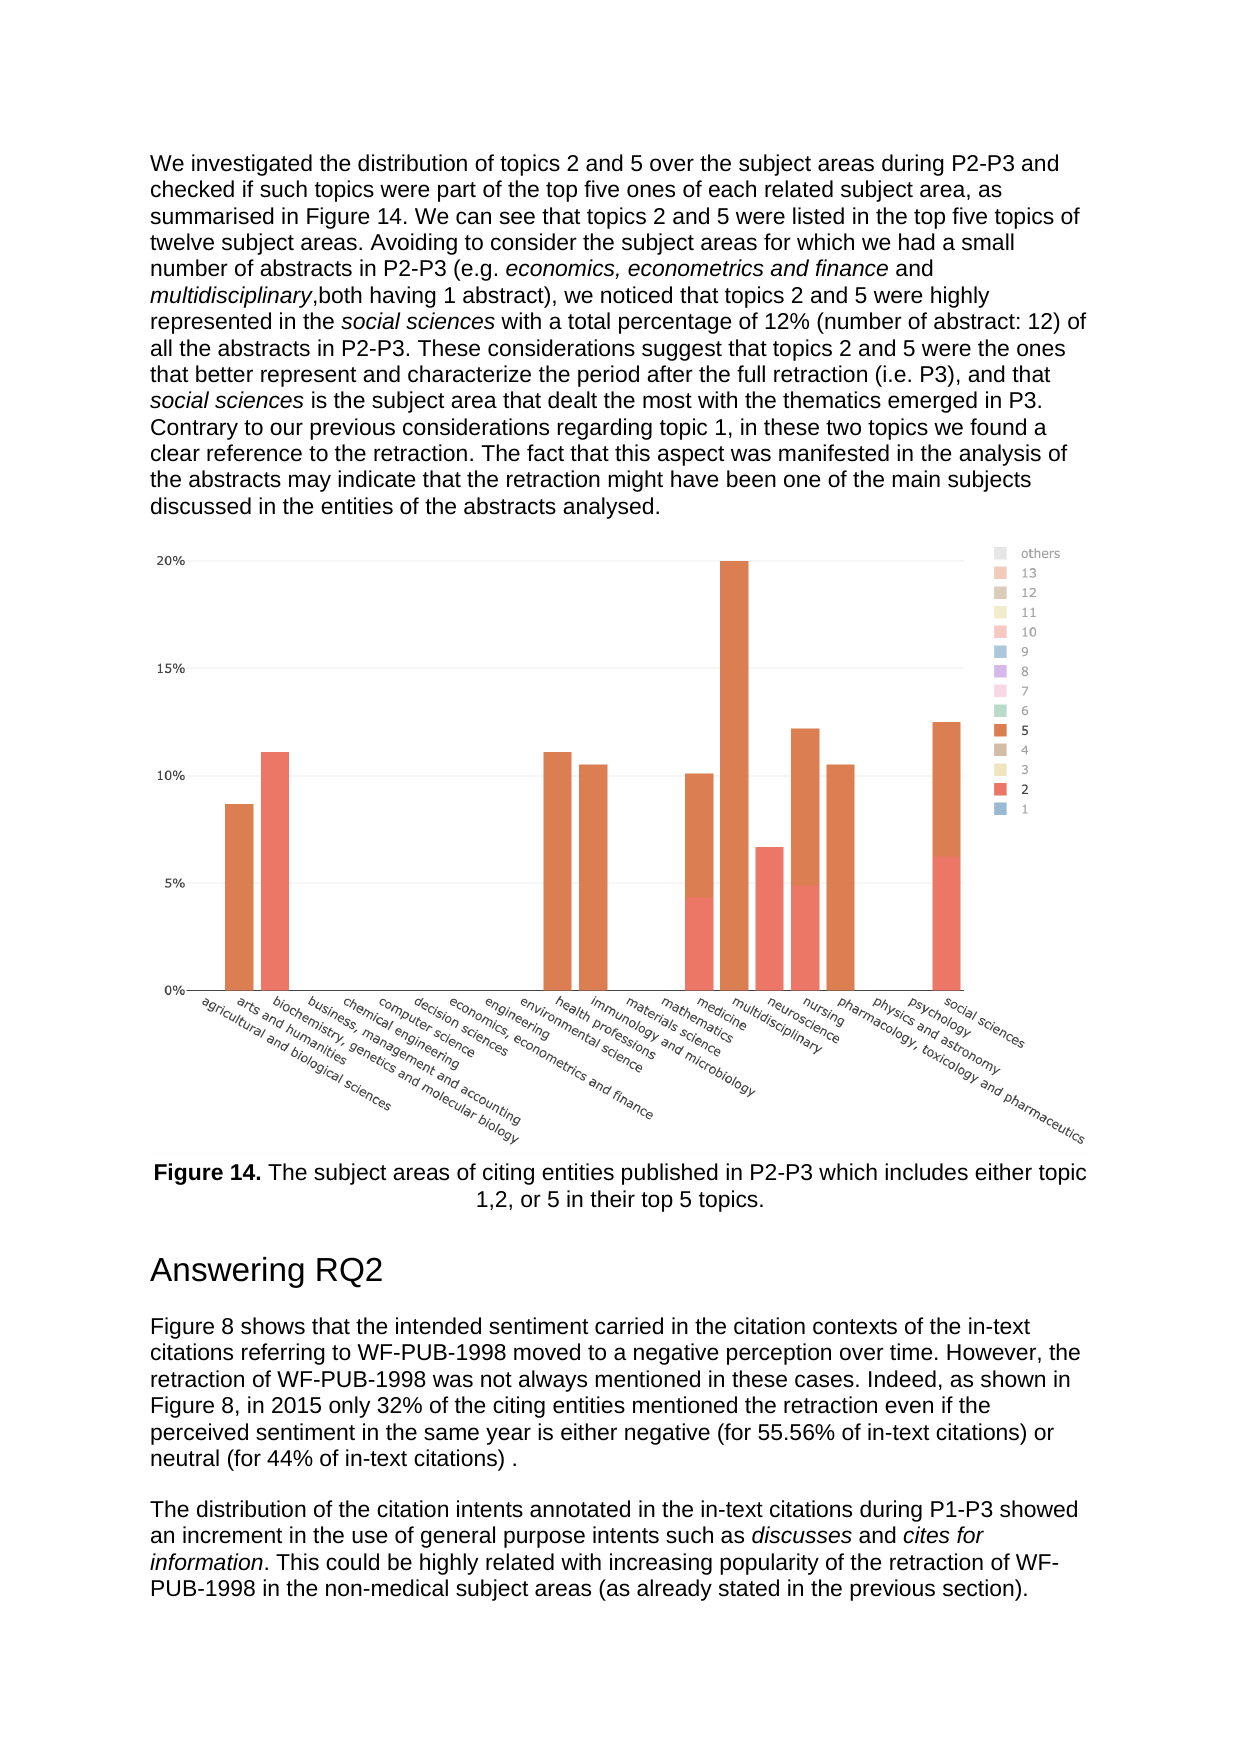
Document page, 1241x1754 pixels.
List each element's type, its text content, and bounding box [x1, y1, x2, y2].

picture [150, 539, 1091, 1156]
text Figure 8 shows that the intended sentiment carried in the citation contexts of the in-text citations referring to WF-PUB-1998 moved to a negative perception over time. However, the retraction of WF-PUB-1998 was not always mentioned in these cases. Indeed, as shown in Figure 8, in 2015 only 32% of the citing entities mentioned the retraction even if the perceived sentiment in the same year is either negative (for 55.56% of in-text citations) or neutral (for 44% of in-text citations) . [150, 1313, 1090, 1471]
subtitle Answering RQ2 [150, 1249, 1090, 1288]
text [150, 1496, 1090, 1602]
text We investigated the distribution of topics 2 and 5 over the subject areas during P2-P3 and checked if such topics were part of the top five ones of each related subject area, as summarised in Figure 14. We can see that topics 2 and 5 were listed in the top five topics of twelve subject areas. Avoiding to consider the subject areas for which we had a small number of abstracts in P2-P3 (e.g. economics, econometrics and finance and multidisciplinary,both having 1 abstract), we noticed that topics 2 and 5 were highly represented in the social sciences with a total percentage of 12% (number of abstract: 12) of all the abstracts in P2-P3. These considerations suggest that topics 2 and 5 were the ones that better represent and characterize the period after the full retraction (i.e. P3), and that social sciences is the subject area that dealt the most with the thematics emerged in P3. Contrary to our previous considerations regarding topic 1, in these two topics we found a clear reference to the retraction. The fact that this aspect was manifested in the analysis of the abstracts may indicate that the retraction might have been one of the main subjects discussed in the entities of the abstracts analysed. [150, 150, 1090, 519]
text Figure 14. The subject areas of citing entities published in P2-P3 which includes either topic 1,2, or 5 in their top 5 topics. [150, 1159, 1090, 1212]
